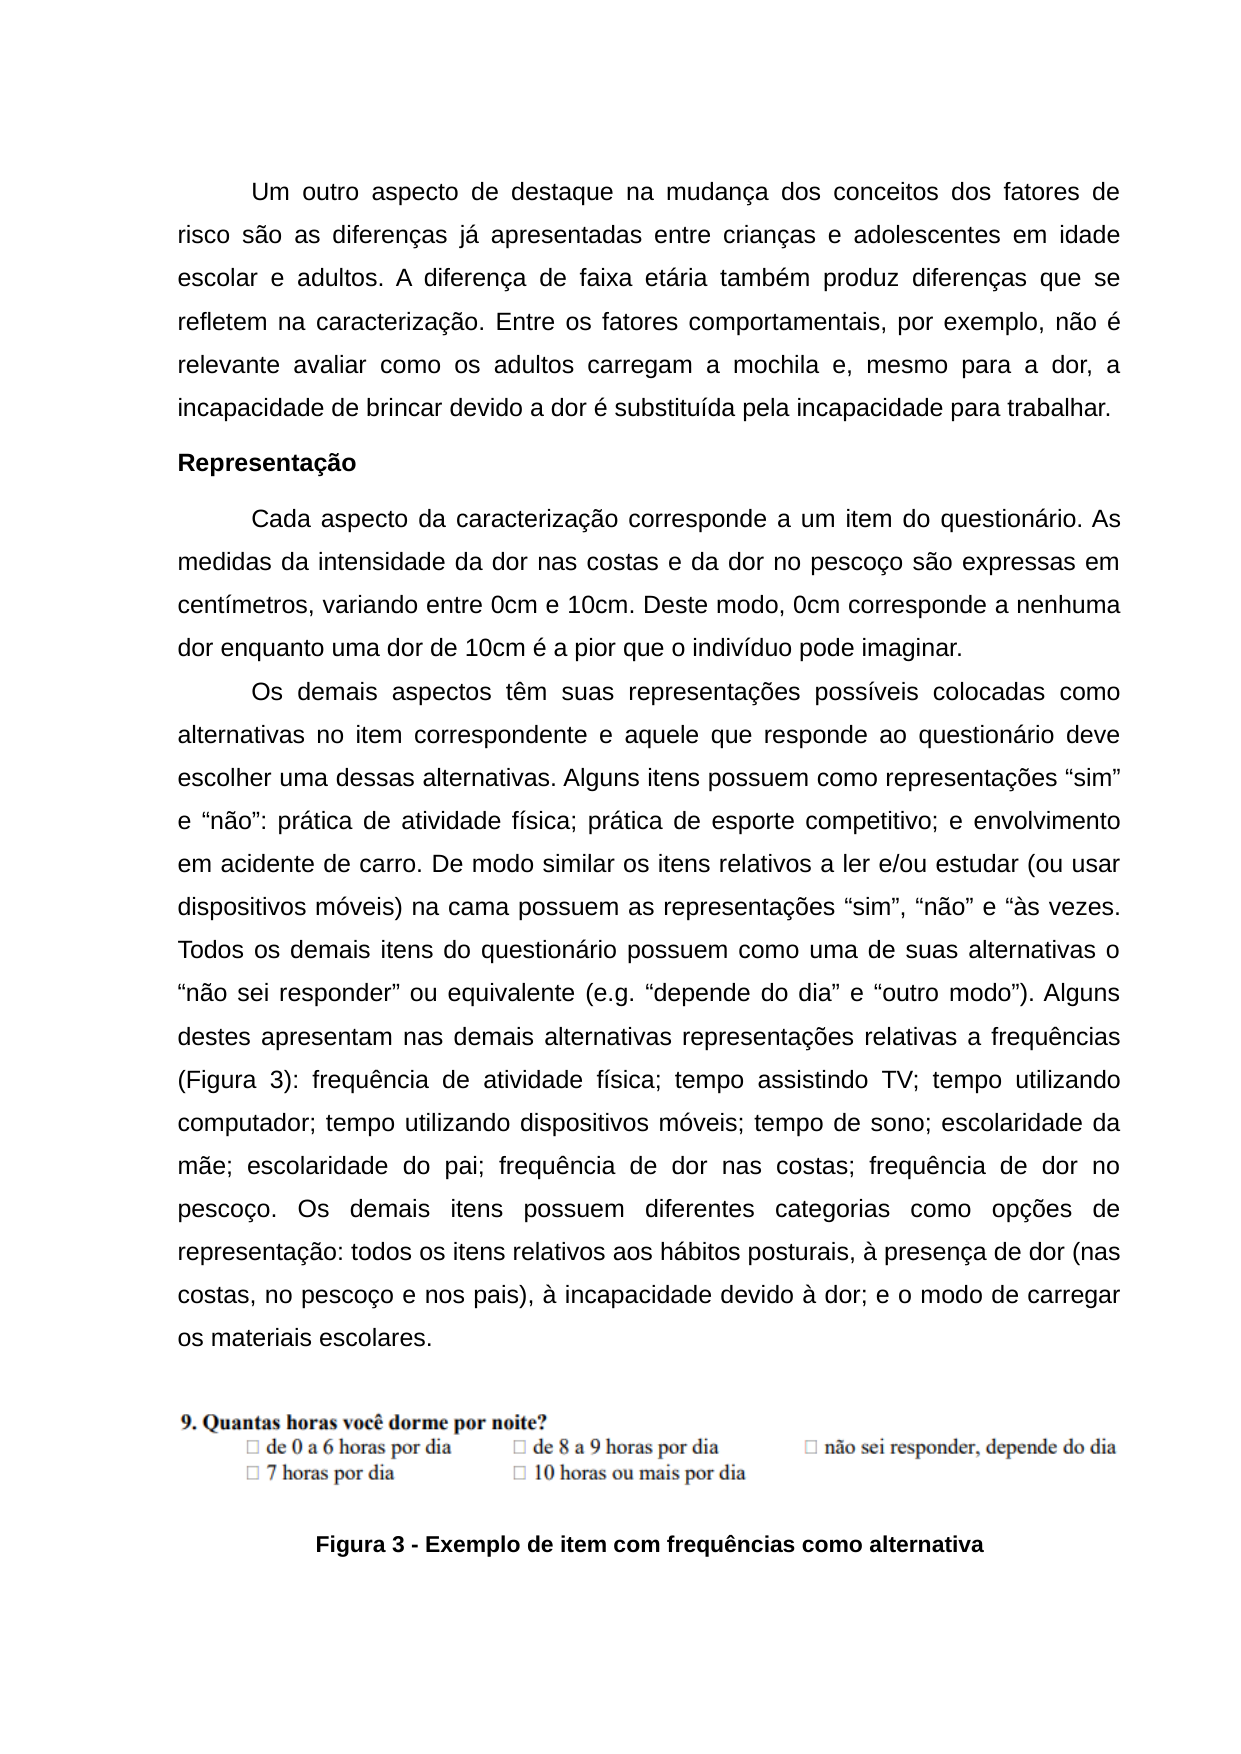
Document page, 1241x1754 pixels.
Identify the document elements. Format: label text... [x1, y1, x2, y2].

subtitle Representação [177, 448, 1122, 477]
picture [177, 1409, 1123, 1492]
text Cada aspecto da caracterização corresponde a um item do questionário. As medidas da intensidade da dor nas costas e da dor no pescoço são expressas em centímetros, variando entre 0cm e 10cm. Deste modo, 0cm corresponde a nenhuma dor enquanto uma dor de 10cm é a pior que o indivíduo pode imaginar. [177, 504, 1122, 662]
text Figura 3 - Exemplo de item com frequências como alternativa [177, 1531, 1122, 1557]
